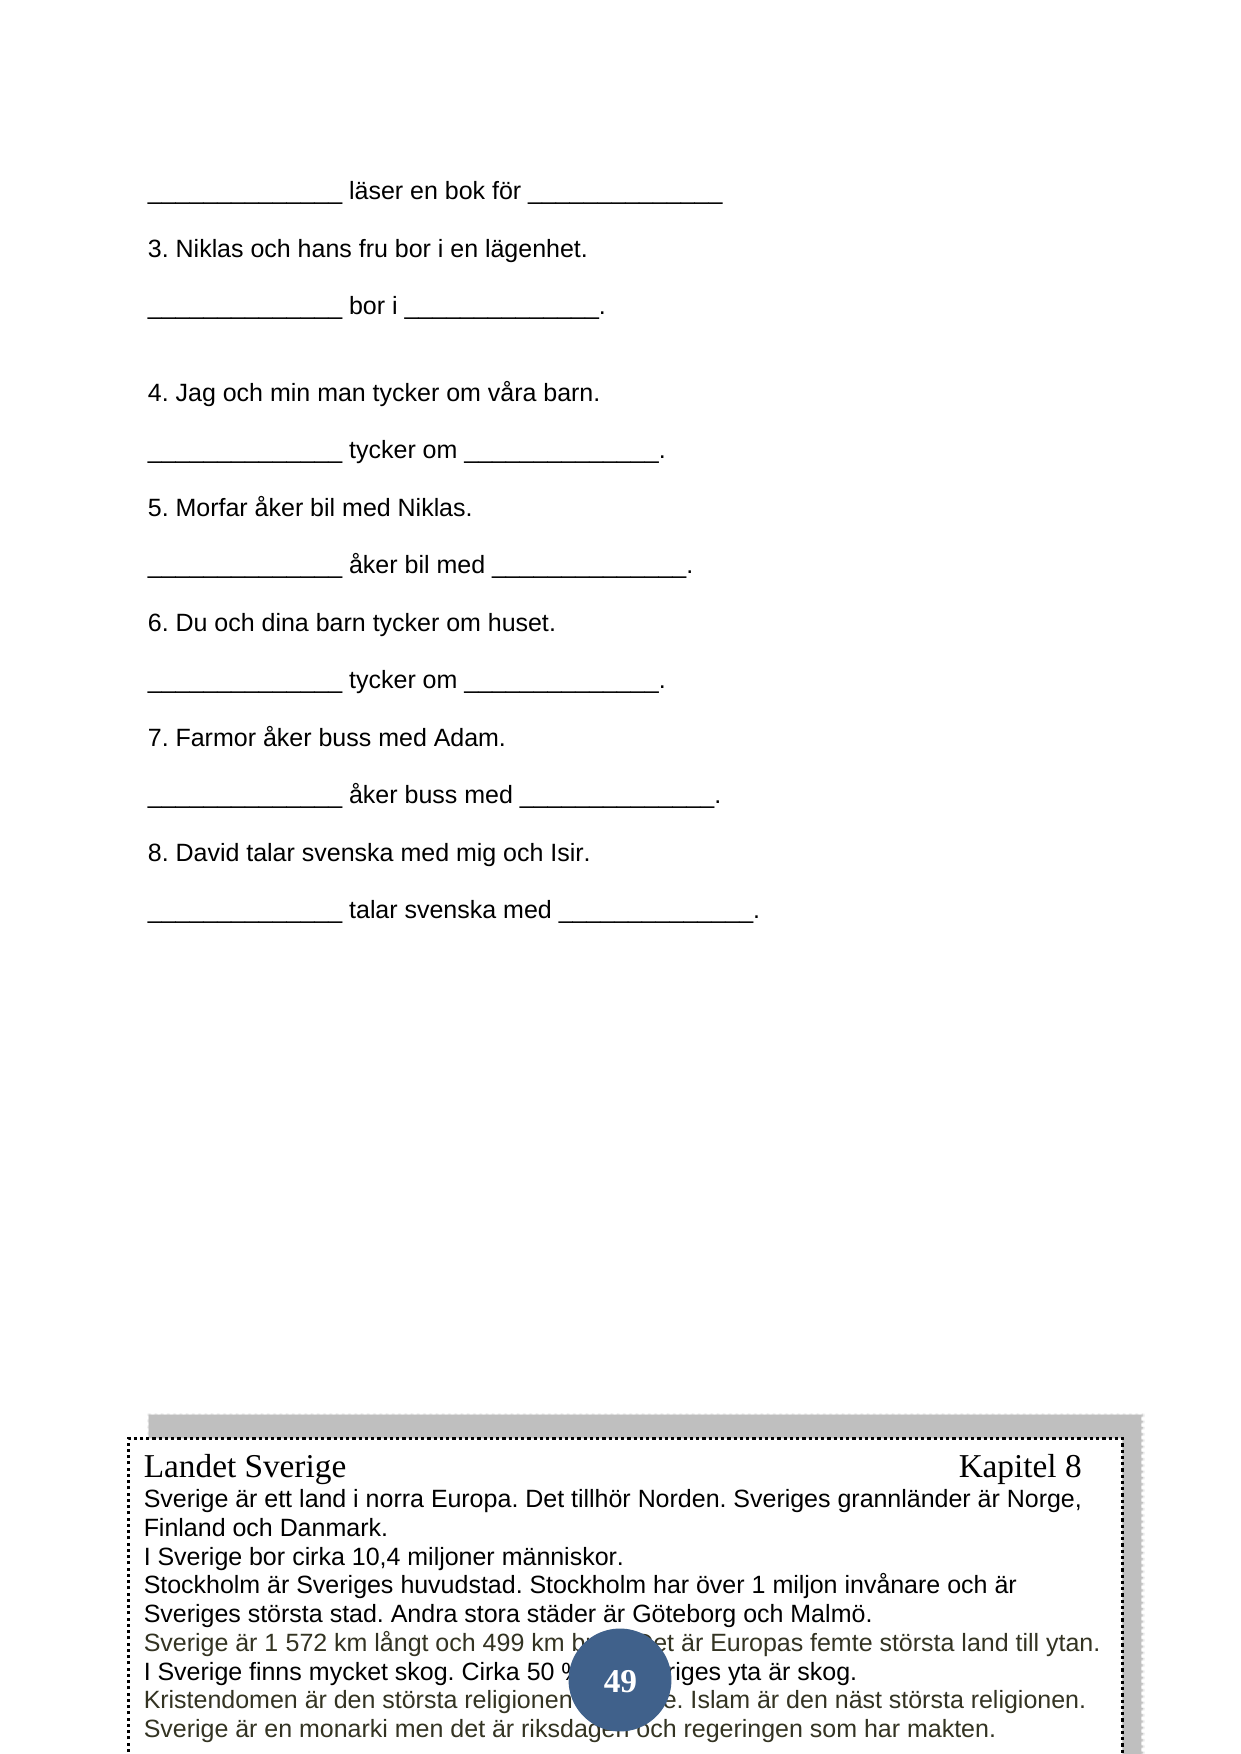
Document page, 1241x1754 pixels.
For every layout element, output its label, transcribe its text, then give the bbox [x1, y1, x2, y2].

text 4. Jag och min man tycker om våra barn. [148, 378, 1093, 406]
text ______________ tycker om ______________. [148, 665, 1093, 694]
text ______________ åker bil med ______________. [148, 550, 1093, 579]
text 7. Farmor åker buss med Adam. [148, 723, 1093, 751]
text 6. Du och dina barn tycker om huset. [148, 608, 1093, 636]
text 5. Morfar åker bil med Niklas. [148, 493, 1093, 521]
text 3. Niklas och hans fru bor i en lägenhet. [148, 234, 1093, 263]
text ______________ läser en bok för ______________ [148, 176, 1093, 205]
text ______________ talar svenska med ______________. [148, 895, 1093, 924]
text ______________ tycker om ______________. [148, 435, 1093, 464]
text 8. David talar svenska med mig och Isir. [148, 838, 1093, 866]
text ______________ bor i ______________. [148, 291, 1093, 320]
text ______________ åker buss med ______________. [148, 780, 1093, 809]
